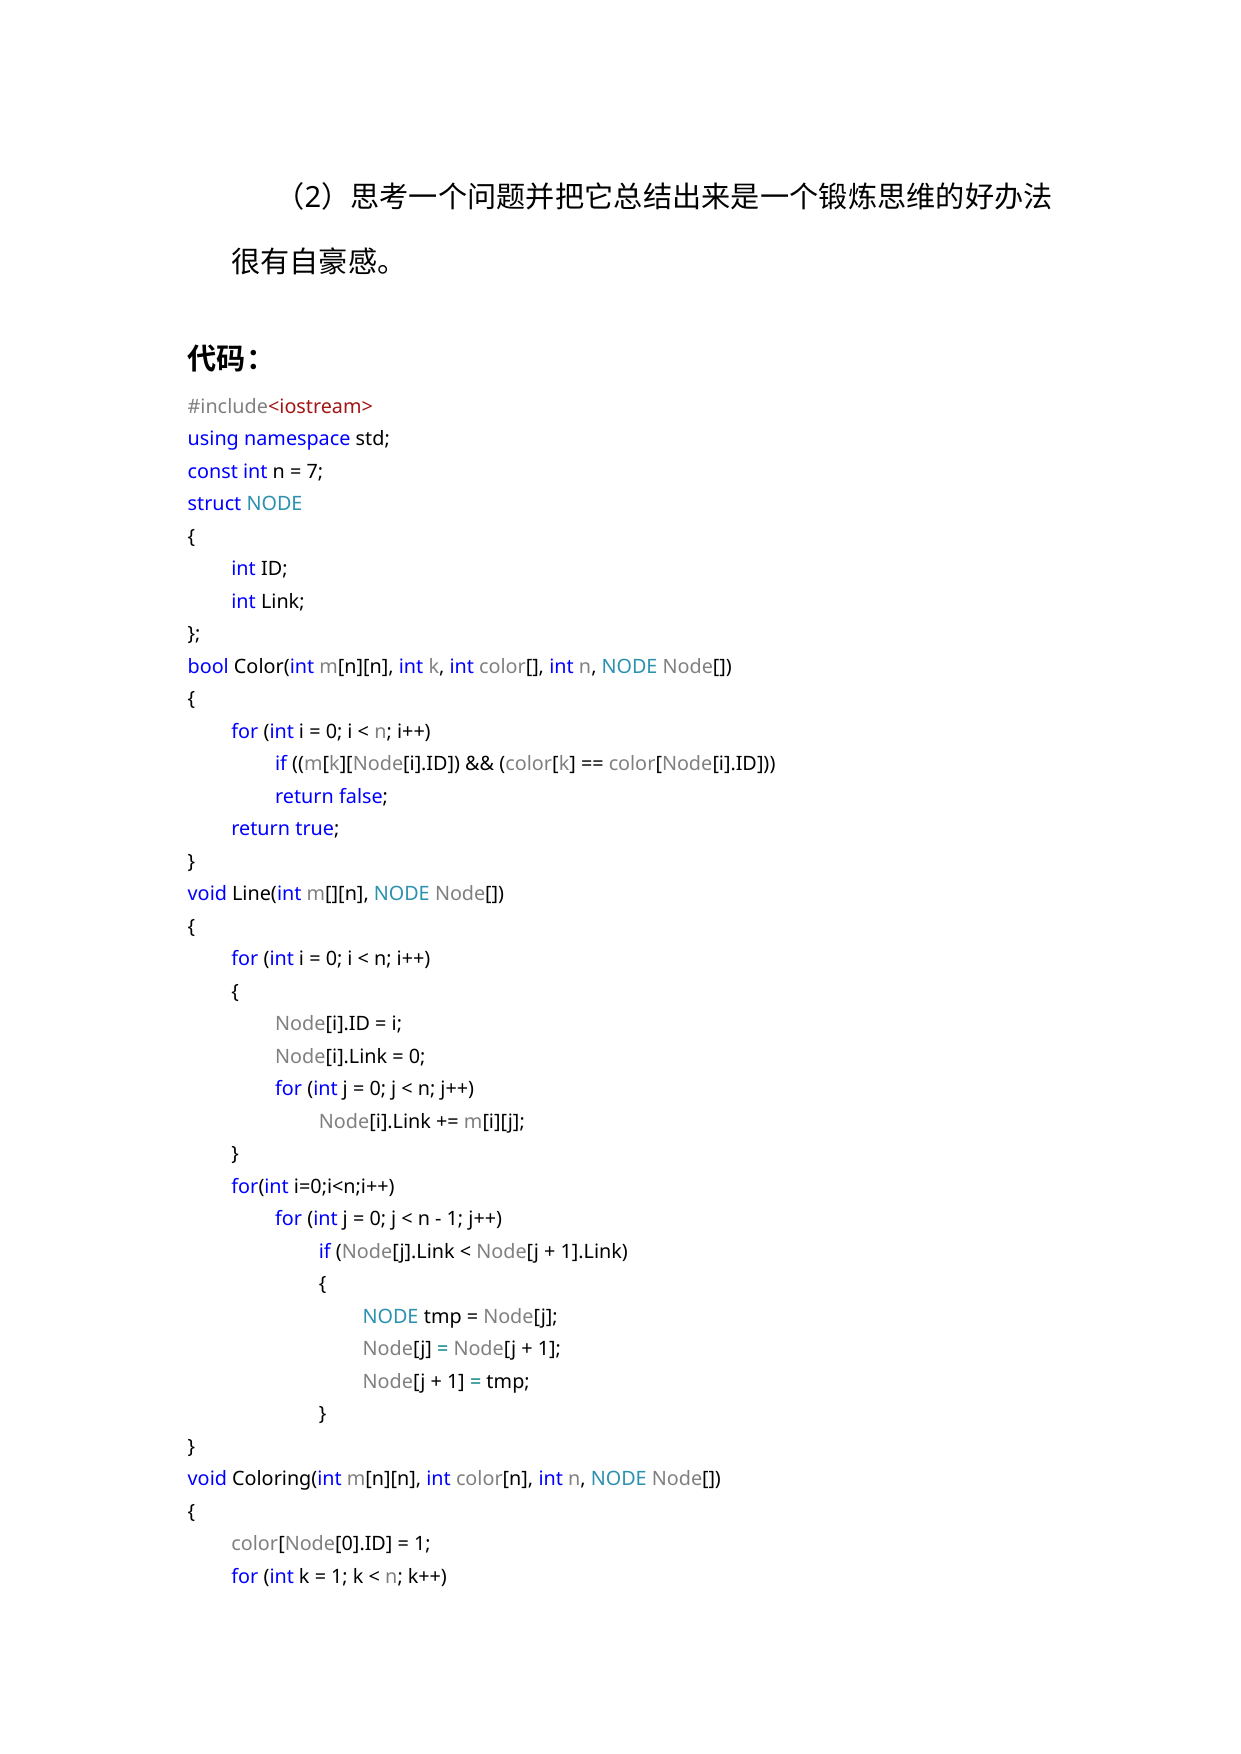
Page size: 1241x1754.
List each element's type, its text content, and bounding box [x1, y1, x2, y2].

text for (int i = 0; i < n; i++) [187, 714, 1053, 747]
text for(int i=0;i<n;i++) [187, 1169, 1053, 1202]
text }; [187, 617, 1053, 649]
text { [187, 909, 1053, 942]
text struct NODE [187, 487, 1053, 519]
text if ((m[k][Node[i].ID]) && (color[k] == color[Node[i].ID])) [187, 747, 1053, 779]
text color[Node[0].ID] = 1; [187, 1527, 1053, 1559]
text void Line(int m[][n], NODE Node[]) [187, 877, 1053, 909]
list （2）思考一个问题并把它总结出来是一个锻炼思维的好办法，很有自豪感。 [231, 162, 1053, 292]
text using namespace std; [187, 422, 1053, 454]
text { [187, 519, 1053, 552]
text int ID; [187, 552, 1053, 584]
text void Coloring(int m[n][n], int color[n], int n, NODE Node[]) [187, 1462, 1053, 1494]
text { [187, 1267, 1053, 1299]
text Node[i].Link = 0; [187, 1039, 1053, 1072]
text Node[i].ID = i; [187, 1007, 1053, 1039]
text Node[i].Link += m[i][j]; [187, 1104, 1053, 1137]
text for (int j = 0; j < n; j++) [187, 1072, 1053, 1104]
list 代码： [187, 324, 1053, 389]
text bool Color(int m[n][n], int k, int color[], int n, NODE Node[]) [187, 649, 1053, 682]
text Node[j + 1] = tmp; [187, 1364, 1053, 1397]
text } [187, 1137, 1053, 1169]
text #include<iostream> [187, 389, 1053, 422]
text return false; [187, 779, 1053, 812]
text } [187, 1397, 1053, 1429]
text } [187, 844, 1053, 877]
text if (Node[j].Link < Node[j + 1].Link) [187, 1234, 1053, 1267]
text { [187, 682, 1053, 714]
text for (int i = 0; i < n; i++) [187, 942, 1053, 974]
text int Link; [187, 584, 1053, 617]
text { [187, 1494, 1053, 1527]
text return true; [187, 812, 1053, 844]
text Node[j] = Node[j + 1]; [187, 1332, 1053, 1364]
text } [187, 1429, 1053, 1462]
text for (int k = 1; k < n; k++) [187, 1559, 1053, 1592]
text for (int j = 0; j < n - 1; j++) [187, 1202, 1053, 1234]
text { [187, 974, 1053, 1007]
text NODE tmp = Node[j]; [187, 1299, 1053, 1332]
text const int n = 7; [187, 454, 1053, 487]
